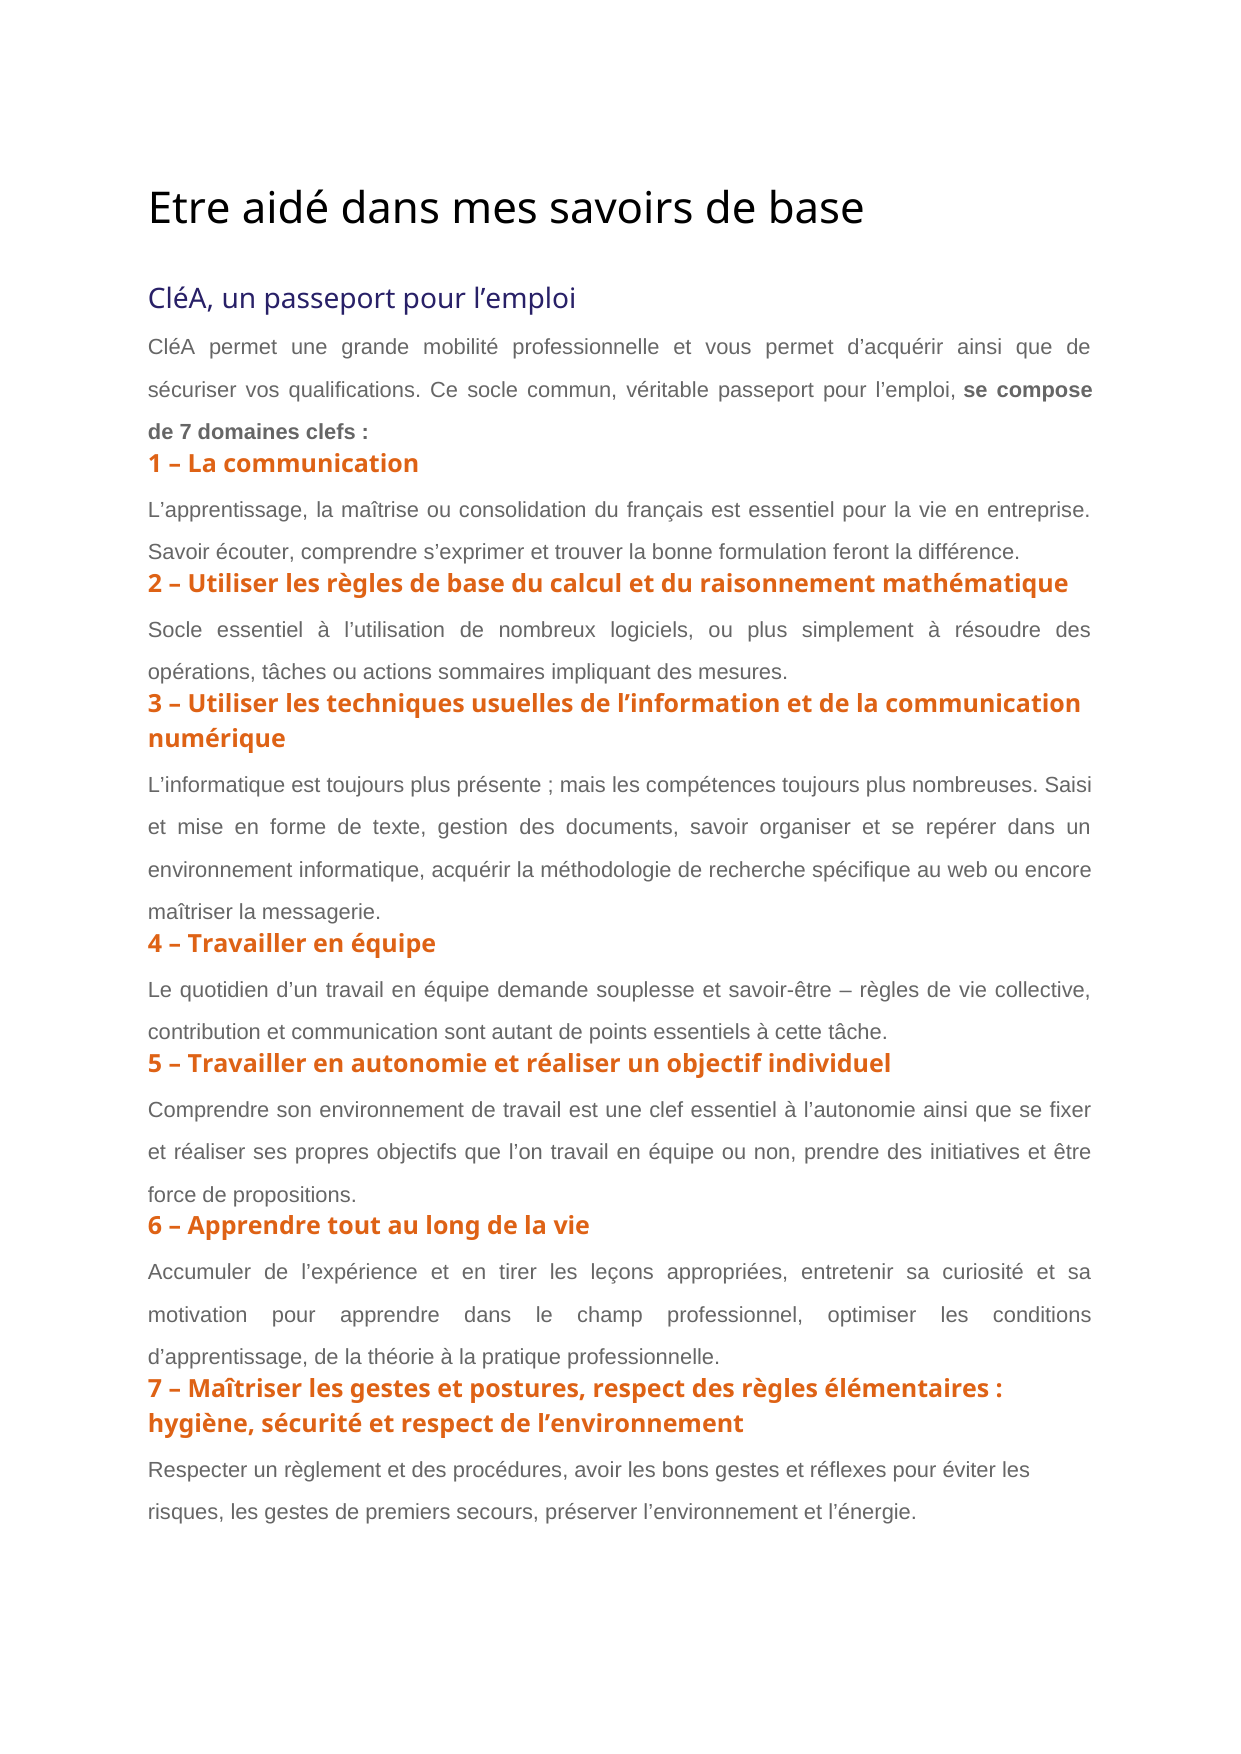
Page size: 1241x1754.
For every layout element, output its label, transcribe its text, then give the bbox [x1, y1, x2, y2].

text 7 – Maîtriser les gestes et postures, respect des règles élémentaires : hygiène, sécurité et respect de l’environnement [148, 1369, 1093, 1439]
text 5 – Travailler en autonomie et réaliser un objectif individuel [148, 1044, 1093, 1079]
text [148, 1439, 1093, 1524]
text L’apprentissage, la maîtrise ou consolidation du français est essentiel pour la vie en entreprise. Savoir écouter, comprendre s’exprimer et trouver la bonne formulation feront la différence. [148, 479, 1093, 564]
text 6 – Apprendre tout au long de la vie [148, 1207, 1093, 1242]
text Accumuler de l’expérience et en tirer les leçons appropriées, entretenir sa curiosité et sa motivation pour apprendre dans le champ professionnel, optimiser les conditions d’apprentissage, de la théorie à la pratique professionnelle. [148, 1242, 1093, 1369]
text 4 – Travailler en équipe [148, 924, 1093, 959]
text Etre aidé dans mes savoirs de base [148, 176, 1093, 236]
text CléA, un passeport pour l’emploi [148, 278, 1093, 317]
text 2 – Utiliser les règles de base du calcul et du raisonnement mathématique [148, 564, 1093, 599]
text Comprendre son environnement de travail est une clef essentiel à l’autonomie ainsi que se fixer et réaliser ses propres objectifs que l’on travail en équipe ou non, prendre des initiatives et être force de propositions. [148, 1079, 1093, 1207]
text CléA permet une grande mobilité professionnelle et vous permet d’acquérir ainsi que de sécuriser vos qualifications. Ce socle commun, véritable passeport pour l’emploi, se compose de 7 domaines clefs : [148, 317, 1093, 444]
text 1 – La communication [148, 444, 1093, 479]
text 3 – Utiliser les techniques usuelles de l’information et de la communication numérique [148, 684, 1093, 754]
text Socle essentiel à l’utilisation de nombreux logiciels, ou plus simplement à résoudre des opérations, tâches ou actions sommaires impliquant des mesures. [148, 599, 1093, 684]
text Le quotidien d’un travail en équipe demande souplesse et savoir-être – règles de vie collective, contribution et communication sont autant de points essentiels à cette tâche. [148, 959, 1093, 1044]
text L’informatique est toujours plus présente ; mais les compétences toujours plus nombreuses. Saisi et mise en forme de texte, gestion des documents, savoir organiser et se repérer dans un environnement informatique, acquérir la méthodologie de recherche spécifique au web ou encore maîtriser la messagerie. [148, 754, 1093, 924]
